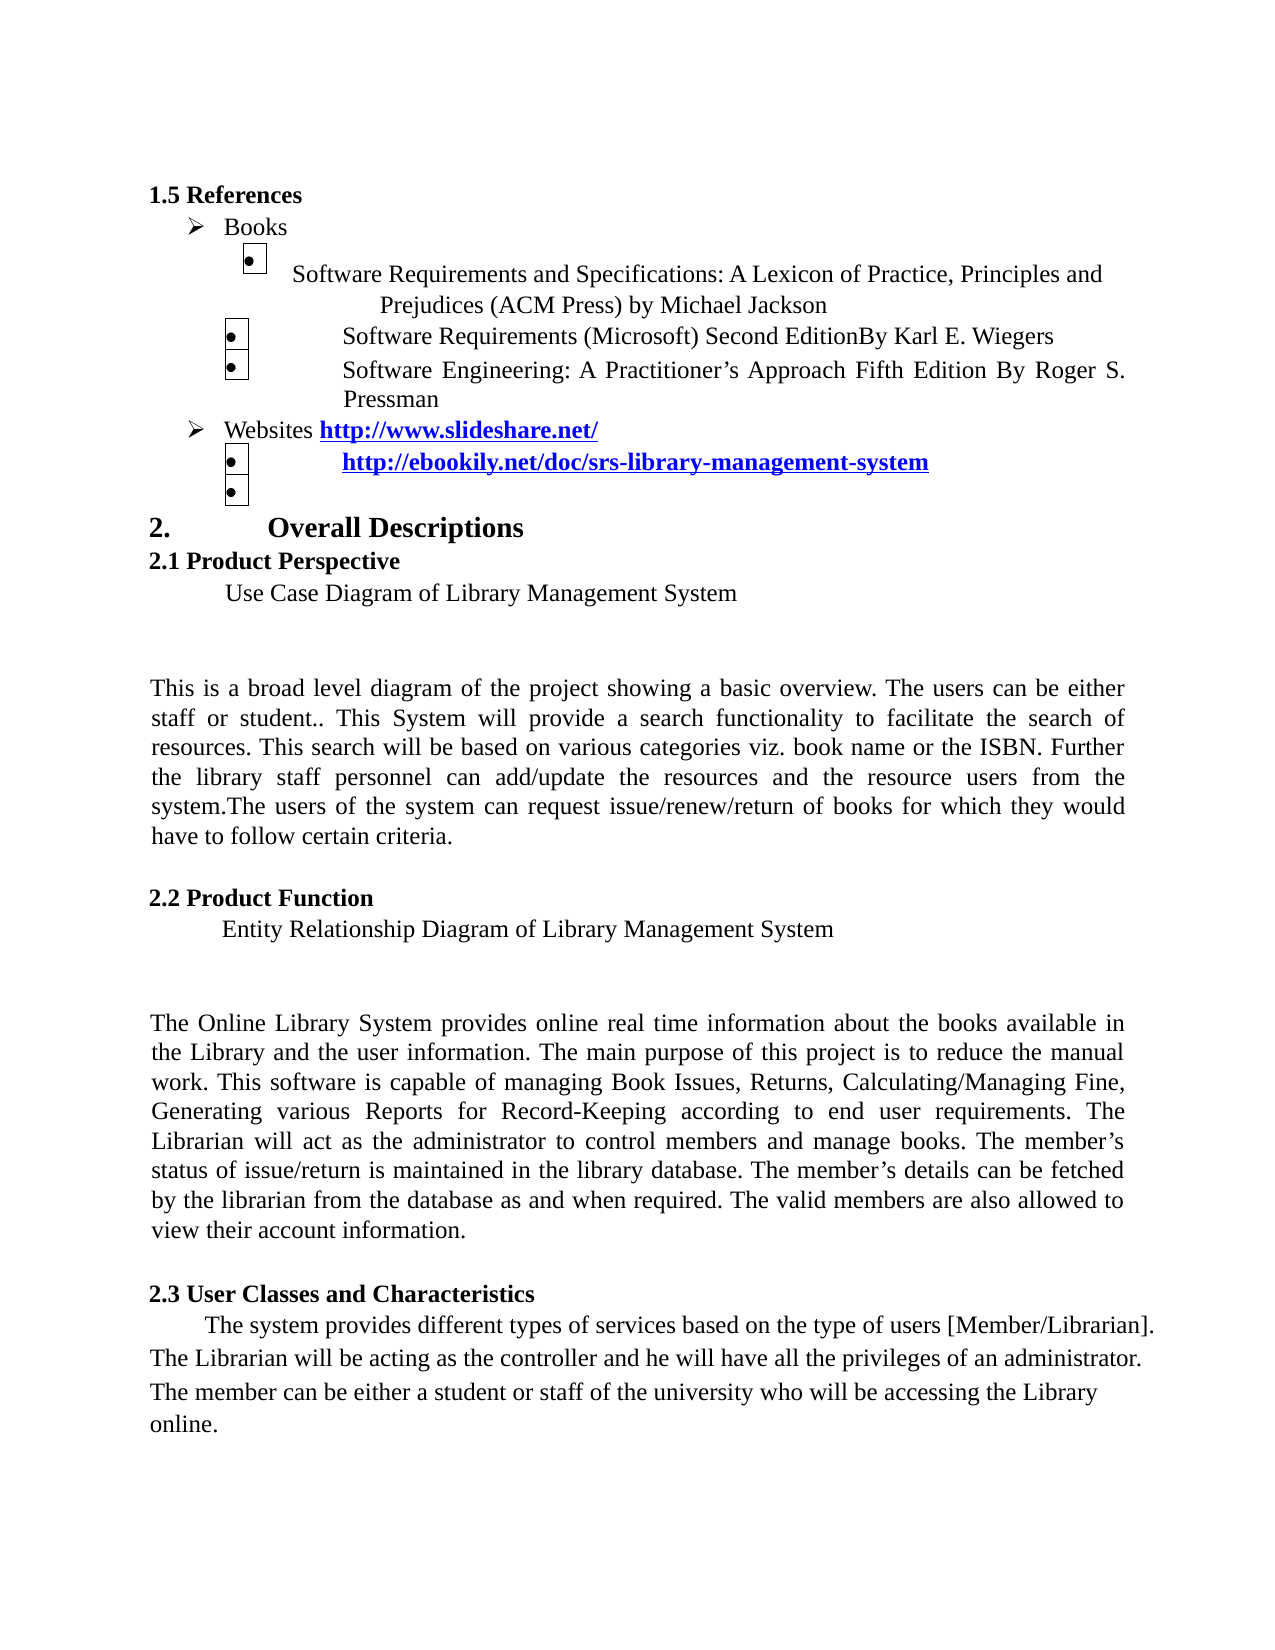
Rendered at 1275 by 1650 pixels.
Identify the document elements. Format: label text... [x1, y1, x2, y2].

subtitle 2.2 Product Function [148, 883, 1125, 912]
text Software Requirements (Microsoft) Second EditionBy Karl E. Wiegers [225, 321, 1126, 350]
text Entity Relationship Diagram of Library Management System [150, 914, 1182, 943]
subtitle 2.3 User Classes and Characteristics [148, 1279, 1125, 1308]
text Use Case Diagram of Library Management System [150, 578, 1182, 606]
list Websites http://www.slideshare.net/ [186, 416, 865, 444]
subtitle 2. Overall Descriptions [148, 510, 1125, 544]
text Prejudices (ACM Press) by Michael Jackson [262, 290, 1126, 319]
text This is a broad level diagram of the project showing a basic overview. The users can be either staff or student.. This System will provide a search functionality to facilitate the search of resources. This search will be based on various categories viz. book name or the ISBN. Further the library staff personnel can add/update the resources and the resource users from the system.The users of the system can request issue/renew/return of books for which they would have to follow certain criteria. [150, 673, 1126, 850]
text Software Engineering: A Practitioner’s Approach Fifth Edition By Roger S. Pressman [225, 355, 1126, 413]
text http://ebookily.net/doc/srs-library-management-system [225, 447, 1182, 475]
subtitle 1.5 References [148, 181, 1125, 209]
subtitle 2.1 Product Perspective [148, 546, 1125, 575]
list Books [186, 212, 865, 241]
text The system provides different types of services based on the type of users [Member/Librarian]. The Librarian will be acting as the controller and he will have all the privileges of an administrator. The member can be either a student or staff of the university who will be accessing the Library online. [148, 1311, 1169, 1438]
picture [226, 350, 248, 355]
text Software Requirements and Specifications: A Lexicon of Practice, Principles and [225, 243, 1126, 288]
text The Online Library System provides online real time information about the books available in the Library and the user information. The main purpose of this project is to reduce the manual work. This software is capable of managing Book Issues, Returns, Calculating/Managing Fine, Generating various Reports for Record-Keeping according to end user requirements. The Librarian will act as the administrator to control members and manage books. The member’s status of issue/return is maintained in the library database. The member’s details can be fetched by the librarian from the database as and when required. The valid members are also allowed to view their account information. [150, 1008, 1126, 1243]
picture [226, 475, 248, 505]
